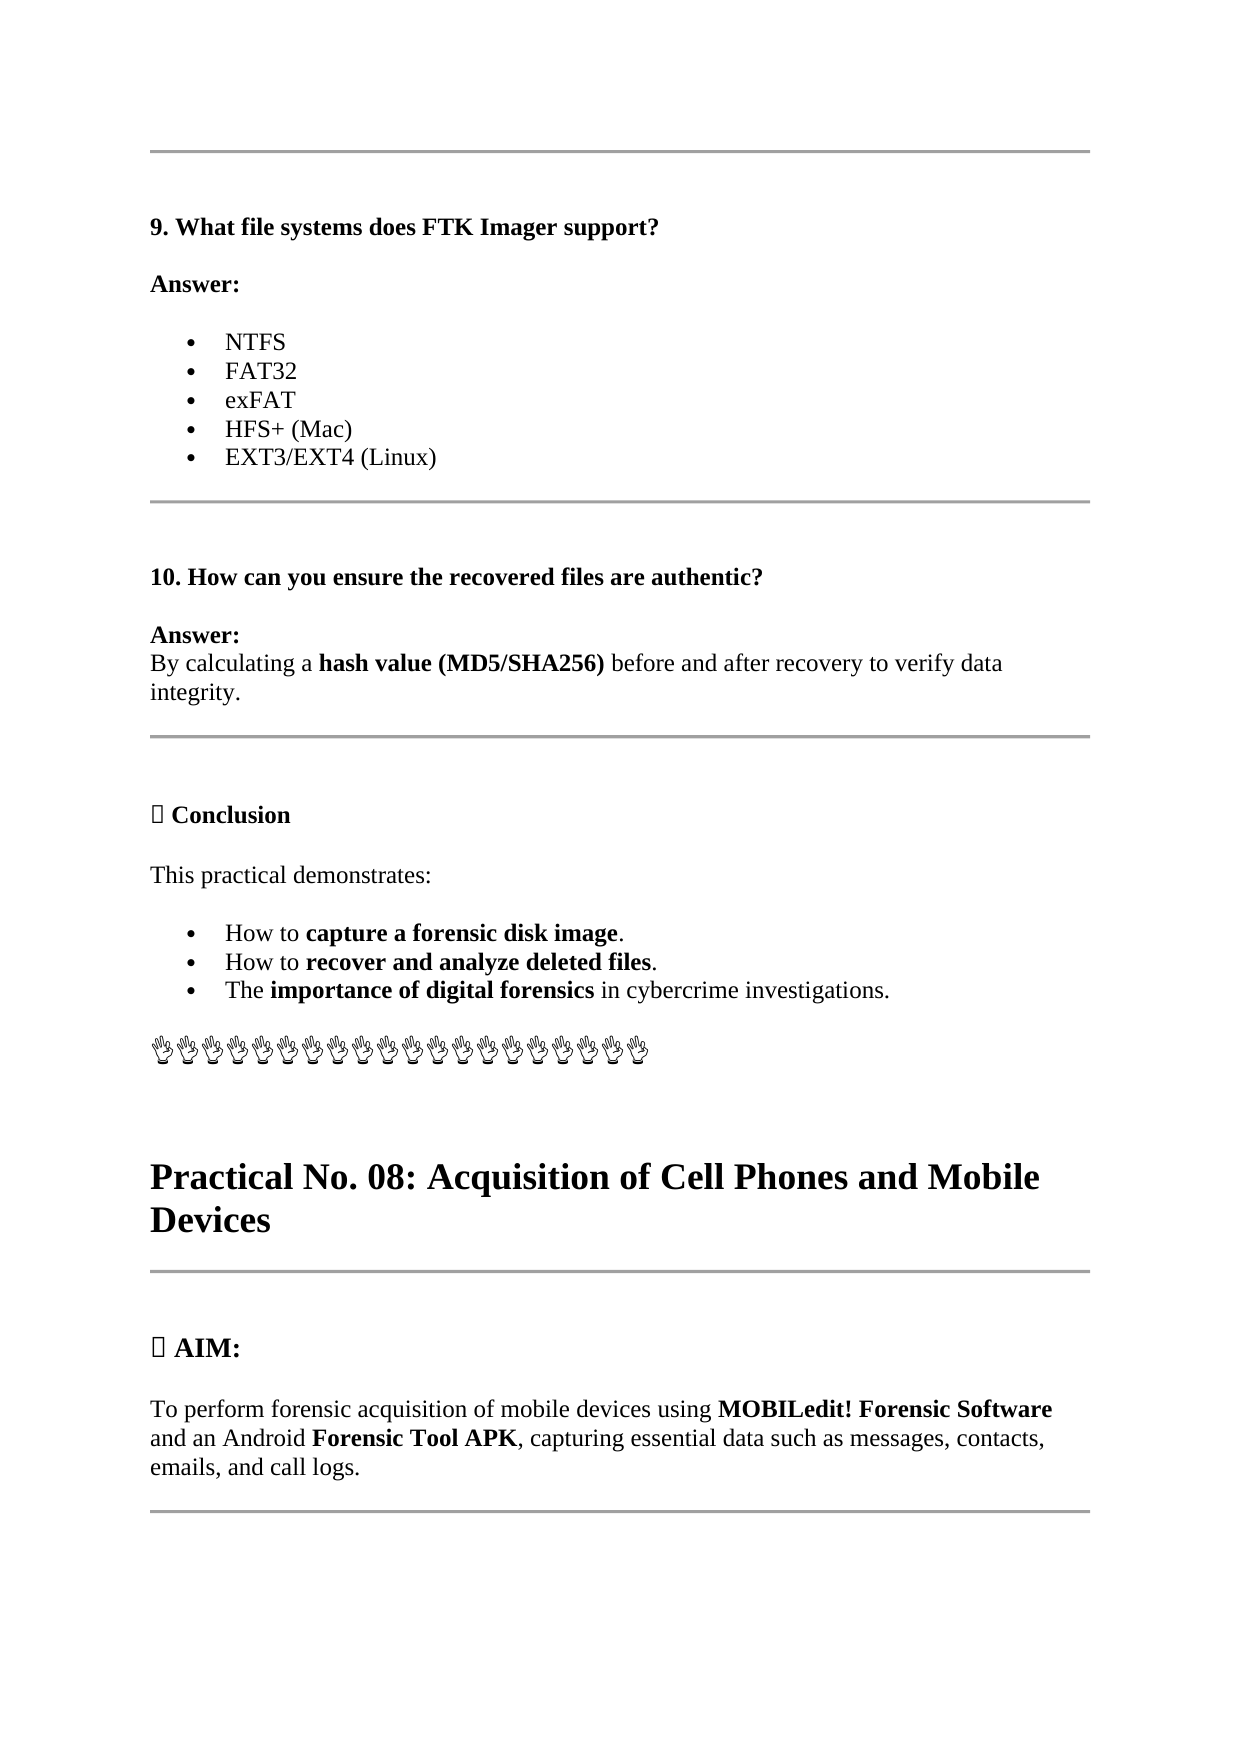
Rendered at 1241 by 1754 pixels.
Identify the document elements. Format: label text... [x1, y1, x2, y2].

text Answer: By calculating a hash value (MD5/SHA256) before and after recovery to verify data integrity. [150, 620, 1090, 706]
text 9. What file systems does FTK Imager support? [150, 212, 1090, 240]
text ✅ Conclusion [150, 797, 1090, 831]
list The importance of digital forensics in cybercrime investigations. [187, 975, 1090, 1004]
text Practical No. 08: Acquisition of Cell Phones and Mobile Devices [150, 1154, 1090, 1241]
text To perform forensic acquisition of mobile devices using MOBILedit! Forensic Software and an Android Forensic Tool APK, capturing essential data such as messages, contacts, emails, and call logs. [150, 1394, 1090, 1481]
text 🎯 AIM: [150, 1327, 1090, 1365]
list How to recover and analyze deleted files. [187, 947, 1090, 975]
text This practical demonstrates: [150, 860, 1090, 889]
text Answer: [150, 269, 1090, 298]
text 10. How can you ensure the recovered files are authentic? [150, 562, 1090, 591]
list EXT3/EXT4 (Linux) [187, 442, 1090, 471]
list exFAT [187, 385, 1090, 414]
list How to capture a forensic disk image. [187, 918, 1090, 947]
list HFS+ (Mac) [187, 414, 1090, 442]
list FAT32 [187, 356, 1090, 385]
list NTFS [187, 327, 1090, 356]
